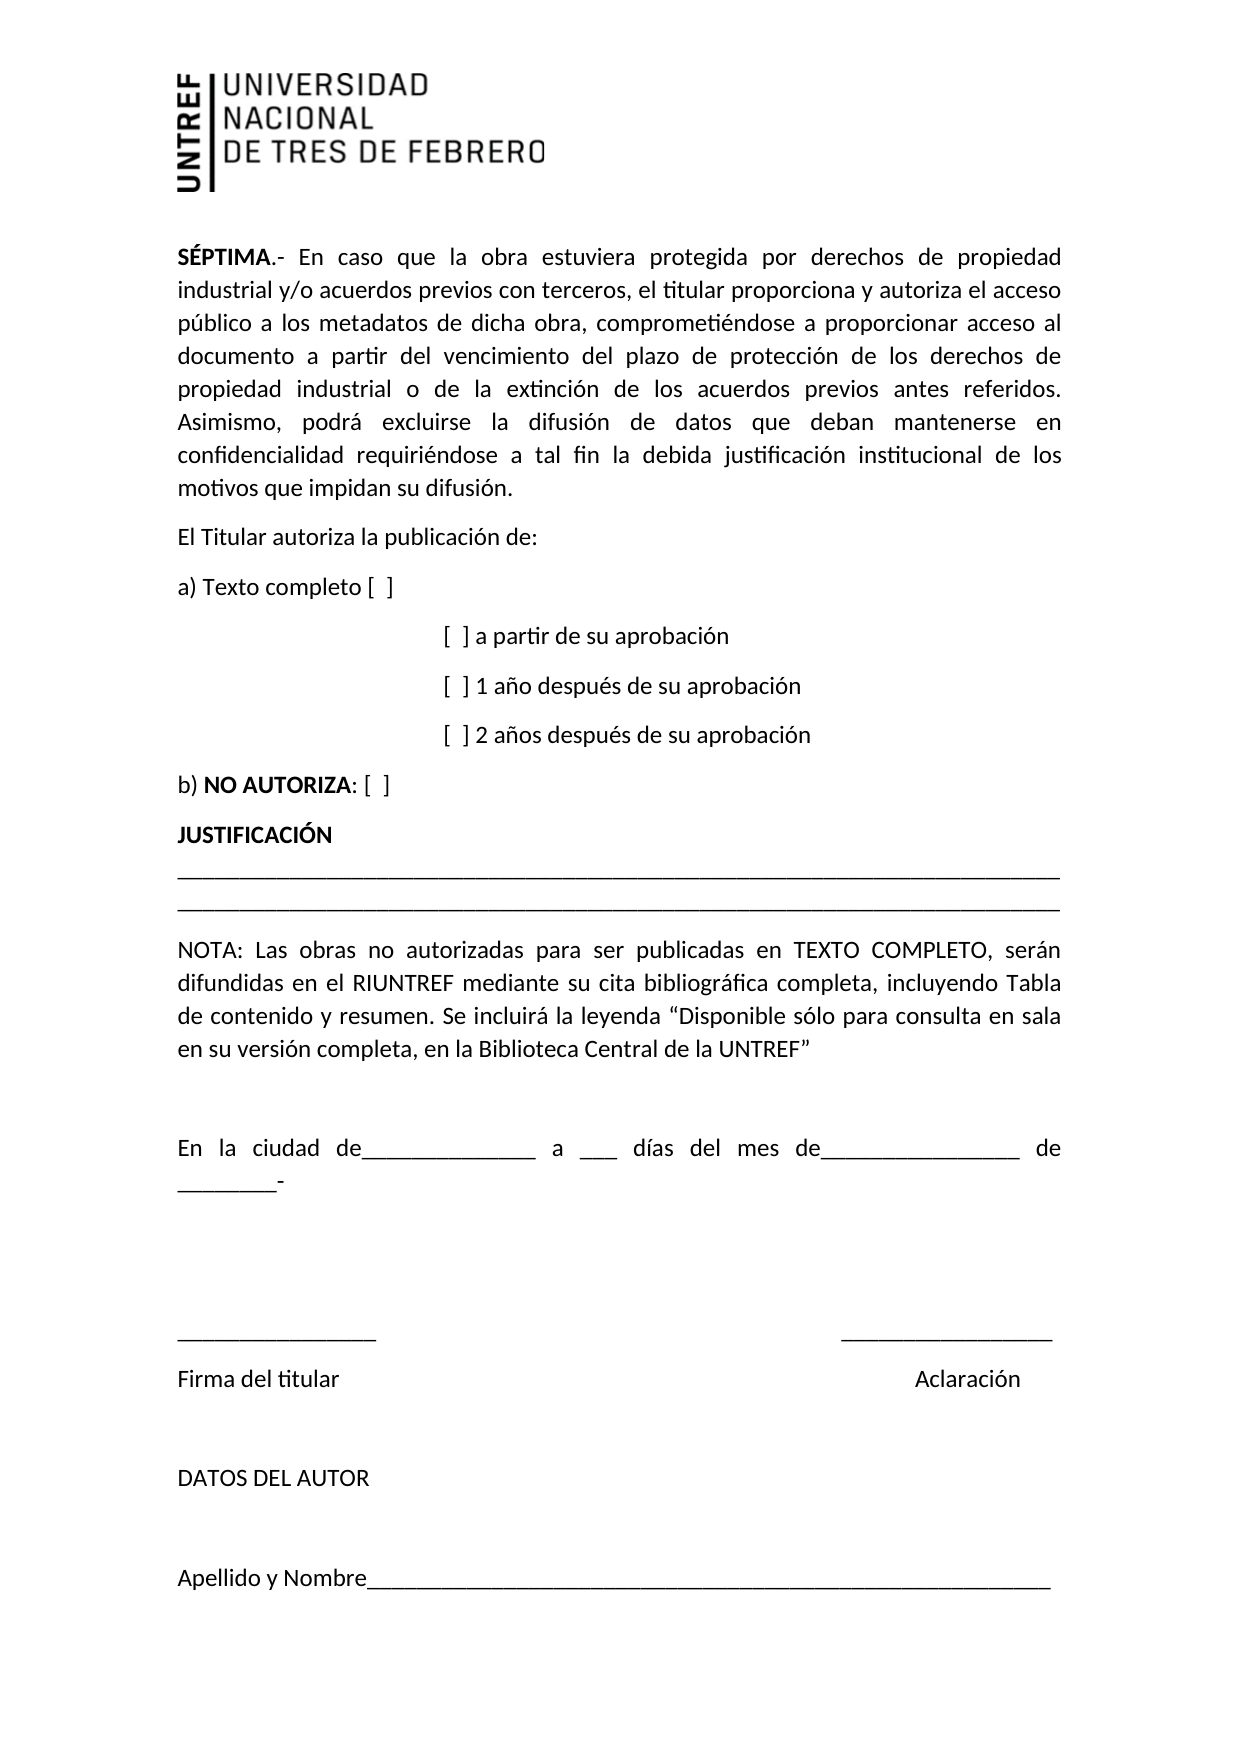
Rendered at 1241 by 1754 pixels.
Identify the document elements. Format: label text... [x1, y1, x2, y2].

text [ ] 1 año después de su aprobación [177, 670, 1063, 701]
text En la ciudad de______________ a ___ días del mes de________________ de ________- [177, 1132, 1063, 1196]
text El Titular autoriza la publicación de: [177, 521, 1063, 552]
text Apellido y Nombre_______________________________________________________ [177, 1562, 1063, 1592]
text SÉPTIMA.- En caso que la obra estuviera protegida por derechos de propiedad industrial y/o acuerdos previos con terceros, el titular proporciona y autoriza el acceso público a los metadatos de dicha obra, comprometiéndose a proporcionar acceso al documento a partir del vencimiento del plazo de protección de los derechos de propiedad industrial o de la extinción de los acuerdos previos antes referidos. Asimismo, podrá excluirse la difusión de datos que deban mantenerse en confidencialidad requiriéndose a tal fin la debida justificación institucional de los motivos que impidan su difusión. [177, 241, 1063, 502]
text [ ] a partir de su aprobación [177, 621, 1063, 651]
text Firma del titular Aclaración [177, 1363, 1063, 1394]
text a) Texto completo [ ] [177, 571, 1063, 601]
text NOTA: Las obras no autorizadas para ser publicadas en TEXTO COMPLETO, serán difundidas en el RIUNTREF mediante su cita bibliográfica completa, incluyendo Tabla de contenido y resumen. Se incluirá la leyenda “Disponible sólo para consulta en sala en su versión completa, en la Biblioteca Central de la UNTREF” [177, 934, 1063, 1063]
text ________________ _________________ [177, 1314, 1063, 1344]
text b) NO AUTORIZA: [ ] [177, 769, 1063, 800]
text [ ] 2 años después de su aprobación [177, 720, 1063, 750]
picture [177, 73, 545, 192]
text JUSTIFICACIÓN ______________________________________________________________________________________________________________________________________________ [177, 819, 1063, 915]
text DATOS DEL AUTOR [177, 1463, 1063, 1493]
